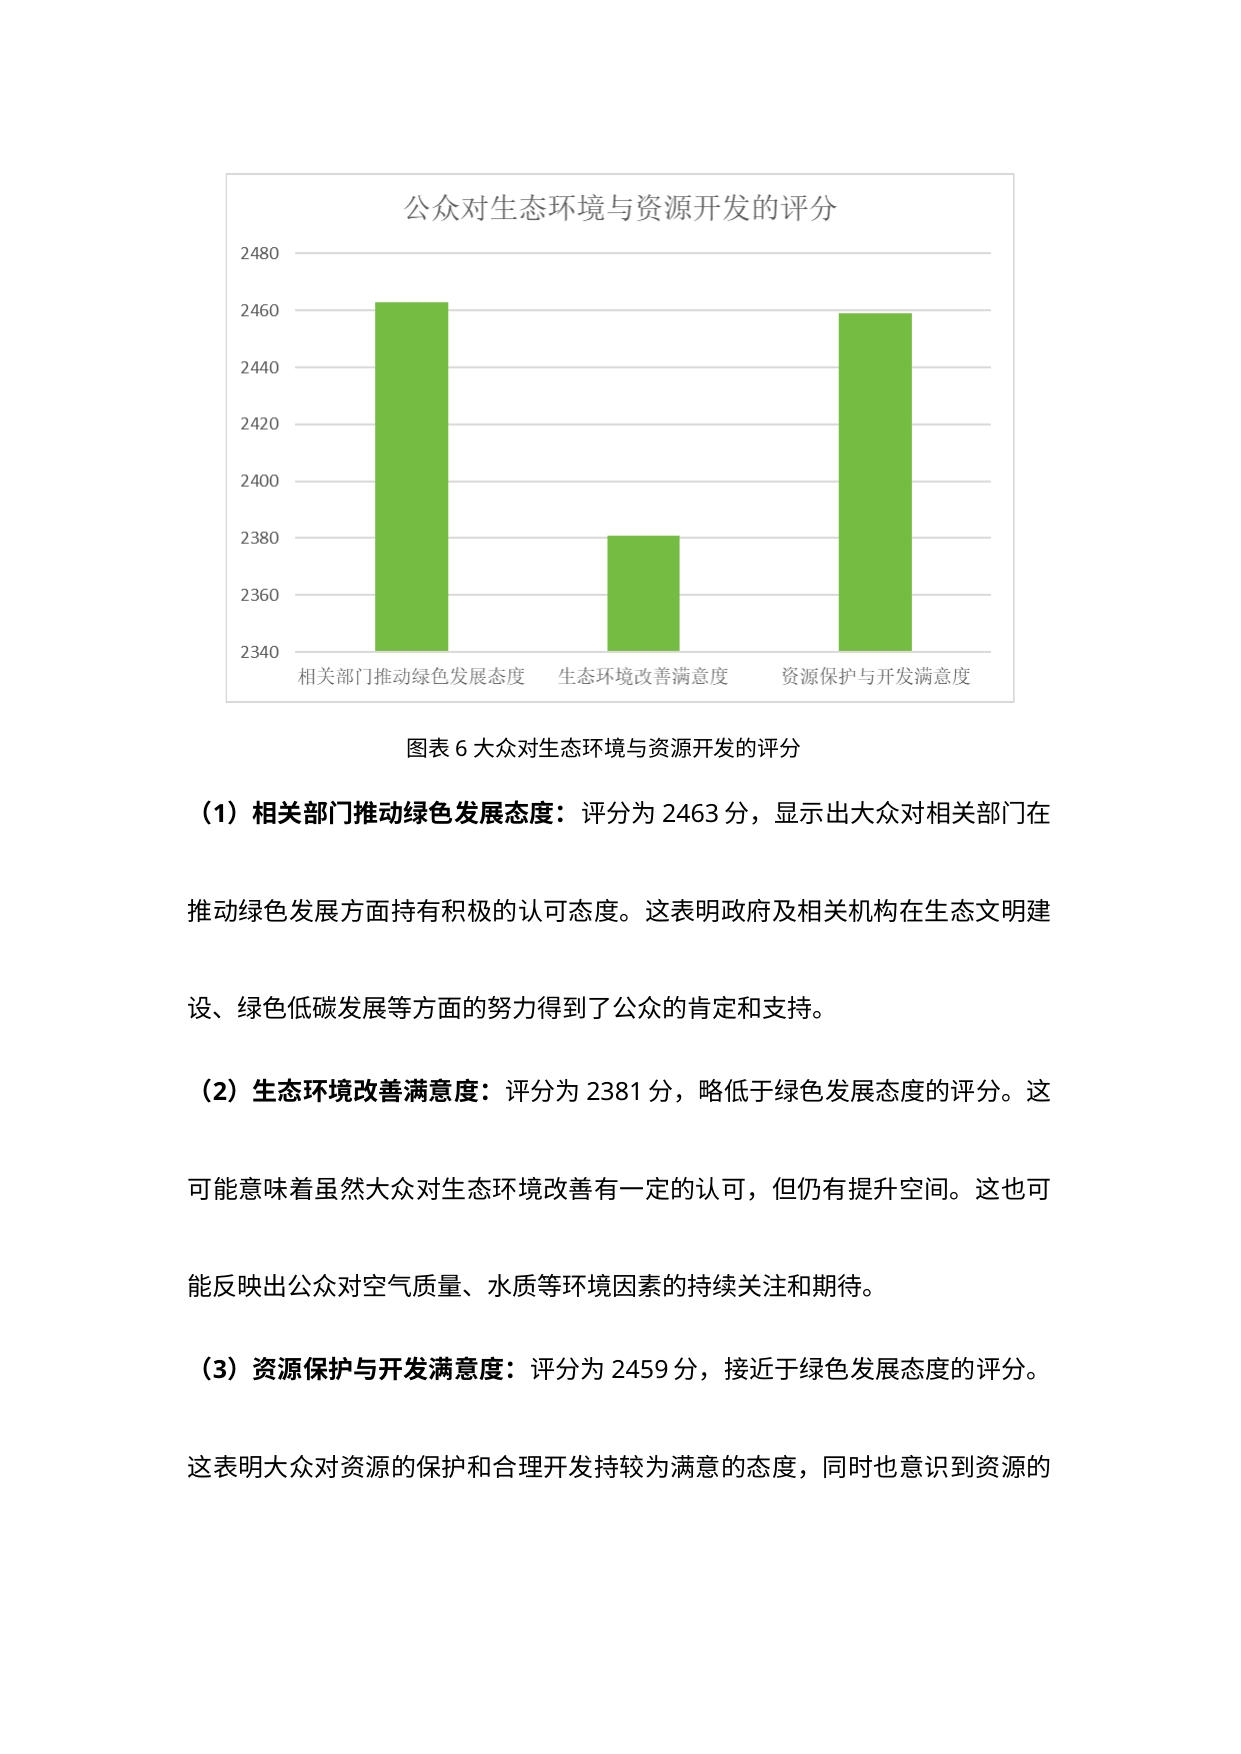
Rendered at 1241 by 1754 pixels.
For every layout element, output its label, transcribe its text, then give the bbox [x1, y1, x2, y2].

text （2）生态环境改善满意度：评分为2381分，略低于绿色发展态度的评分。这可能意味着虽然大众对生态环境改善有一定的认可，但仍有提升空间。这也可能反映出公众对空气质量、水质等环境因素的持续关注和期待。 [187, 1057, 1053, 1317]
picture [225, 173, 1015, 703]
text （1）相关部门推动绿色发展态度：评分为2463分，显示出大众对相关部门在推动绿色发展方面持有积极的认可态度。这表明政府及相关机构在生态文明建设、绿色低碳发展等方面的努力得到了公众的肯定和支持。 [187, 779, 1053, 1039]
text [187, 1335, 1053, 1498]
